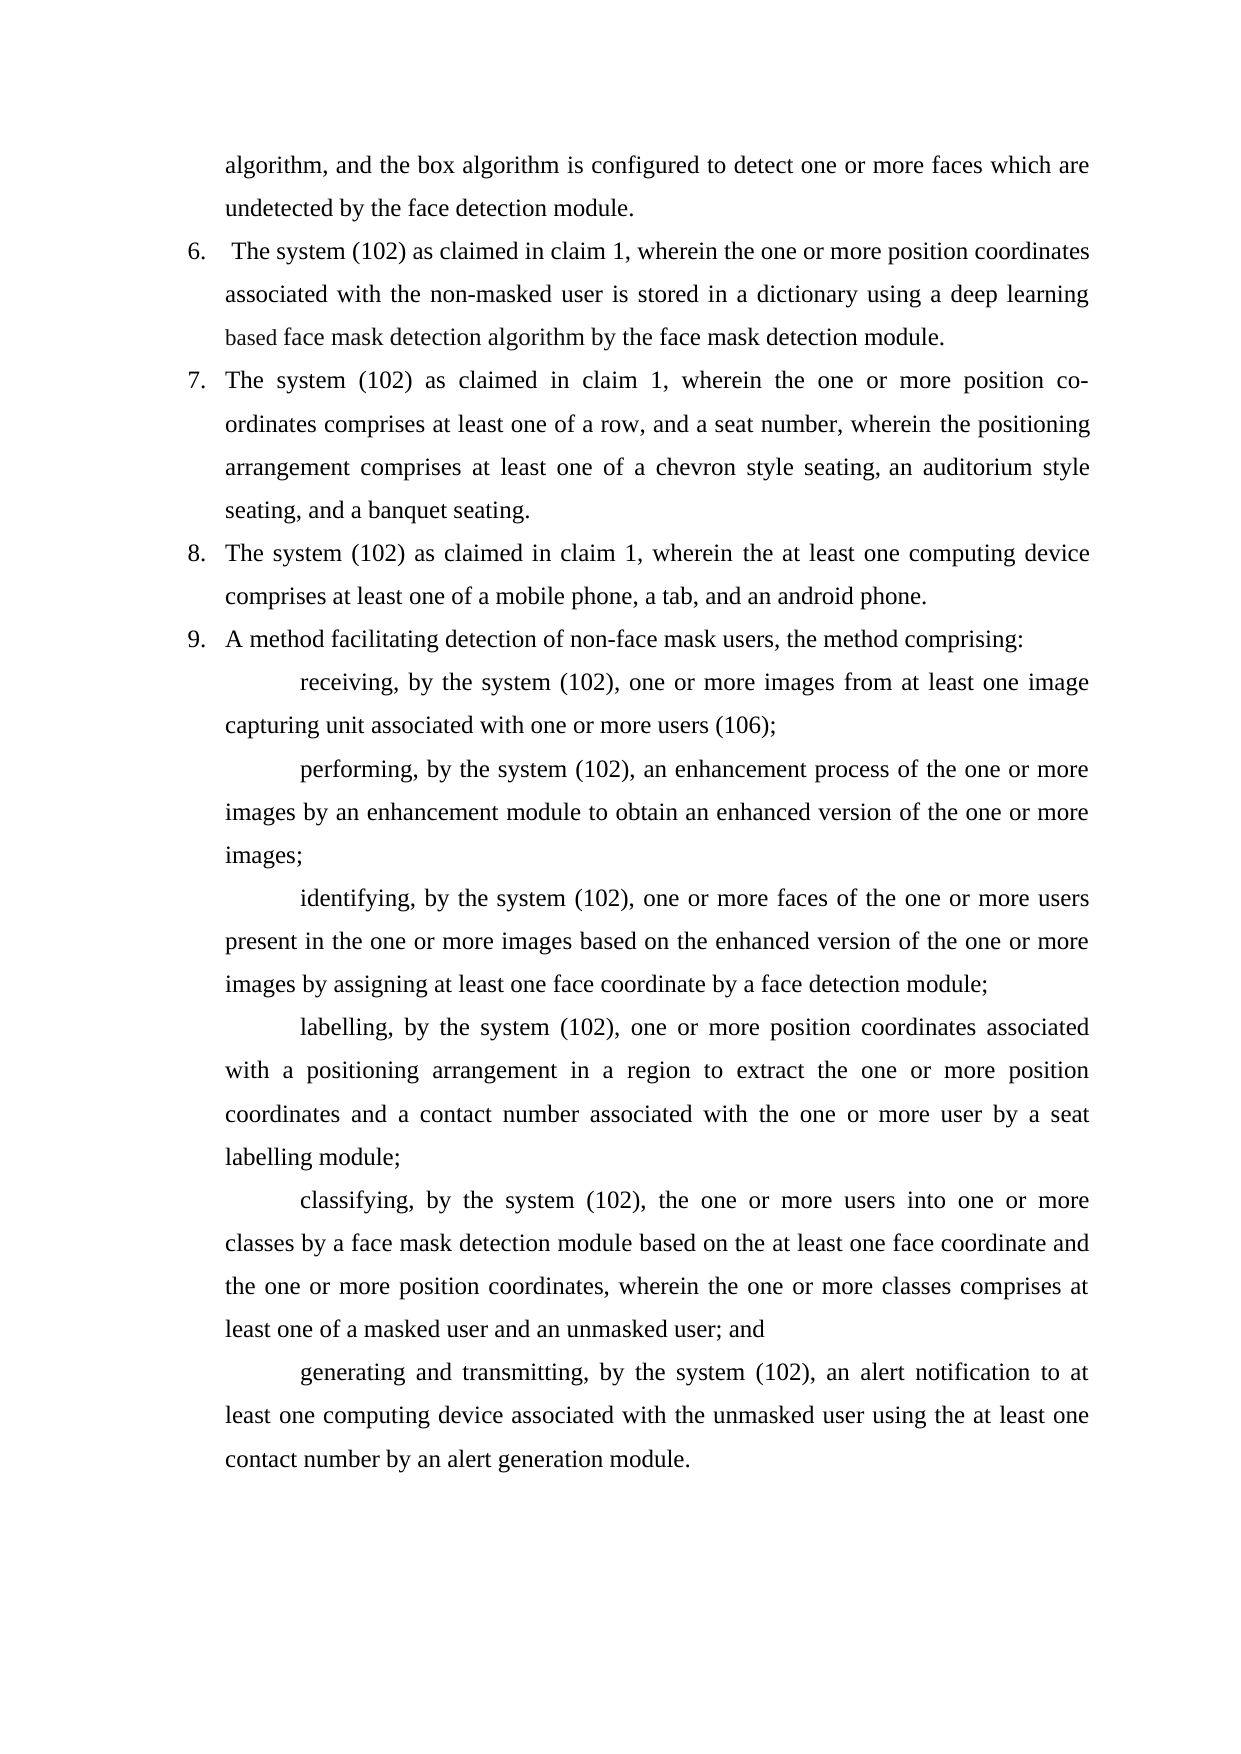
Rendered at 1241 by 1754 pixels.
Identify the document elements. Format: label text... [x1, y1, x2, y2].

list labelling, by the system (102), one or more position coordinates associated with a positioning arrangement in a region to extract the one or more position coordinates and a contact number associated with the one or more user by a seat labelling module; [225, 1012, 1090, 1171]
list The system (102) as claimed in claim 1, wherein the at least one computing device comprises at least one of a mobile phone, a tab, and an android phone. [187, 538, 1090, 610]
list classifying, by the system (102), the one or more users into one or more classes by a face mask detection module based on the at least one face coordinate and the one or more position coordinates, wherein the one or more classes comprises at least one of a masked user and an unmasked user; and [225, 1185, 1090, 1343]
list The system (102) as claimed in claim 1, wherein the one or more position co-ordinates comprises at least one of a row, and a seat number, wherein the positioning arrangement comprises at least one of a chevron style seating, an auditorium style seating, and a banquet seating. [187, 366, 1090, 524]
list receiving, by the system (102), one or more images from at least one image capturing unit associated with one or more users (106); [225, 667, 1090, 739]
list performing, by the system (102), an enhancement process of the one or more images by an enhancement module to obtain an enhanced version of the one or more images; [225, 754, 1090, 869]
list The system (102) as claimed in claim 1, wherein the one or more position coordinates associated with the non-masked user is stored in a dictionary using a deep learning based face mask detection algorithm by the face mask detection module. [187, 236, 1090, 351]
list generating and transmitting, by the system (102), an alert notification to at least one computing device associated with the unmasked user using the at least one contact number by an alert generation module. [225, 1357, 1090, 1472]
list A method facilitating detection of non-face mask users, the method comprising: [187, 624, 1090, 653]
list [187, 150, 1090, 222]
list identifying, by the system (102), one or more faces of the one or more users present in the one or more images based on the enhanced version of the one or more images by assigning at least one face coordinate by a face detection module; [225, 883, 1090, 998]
